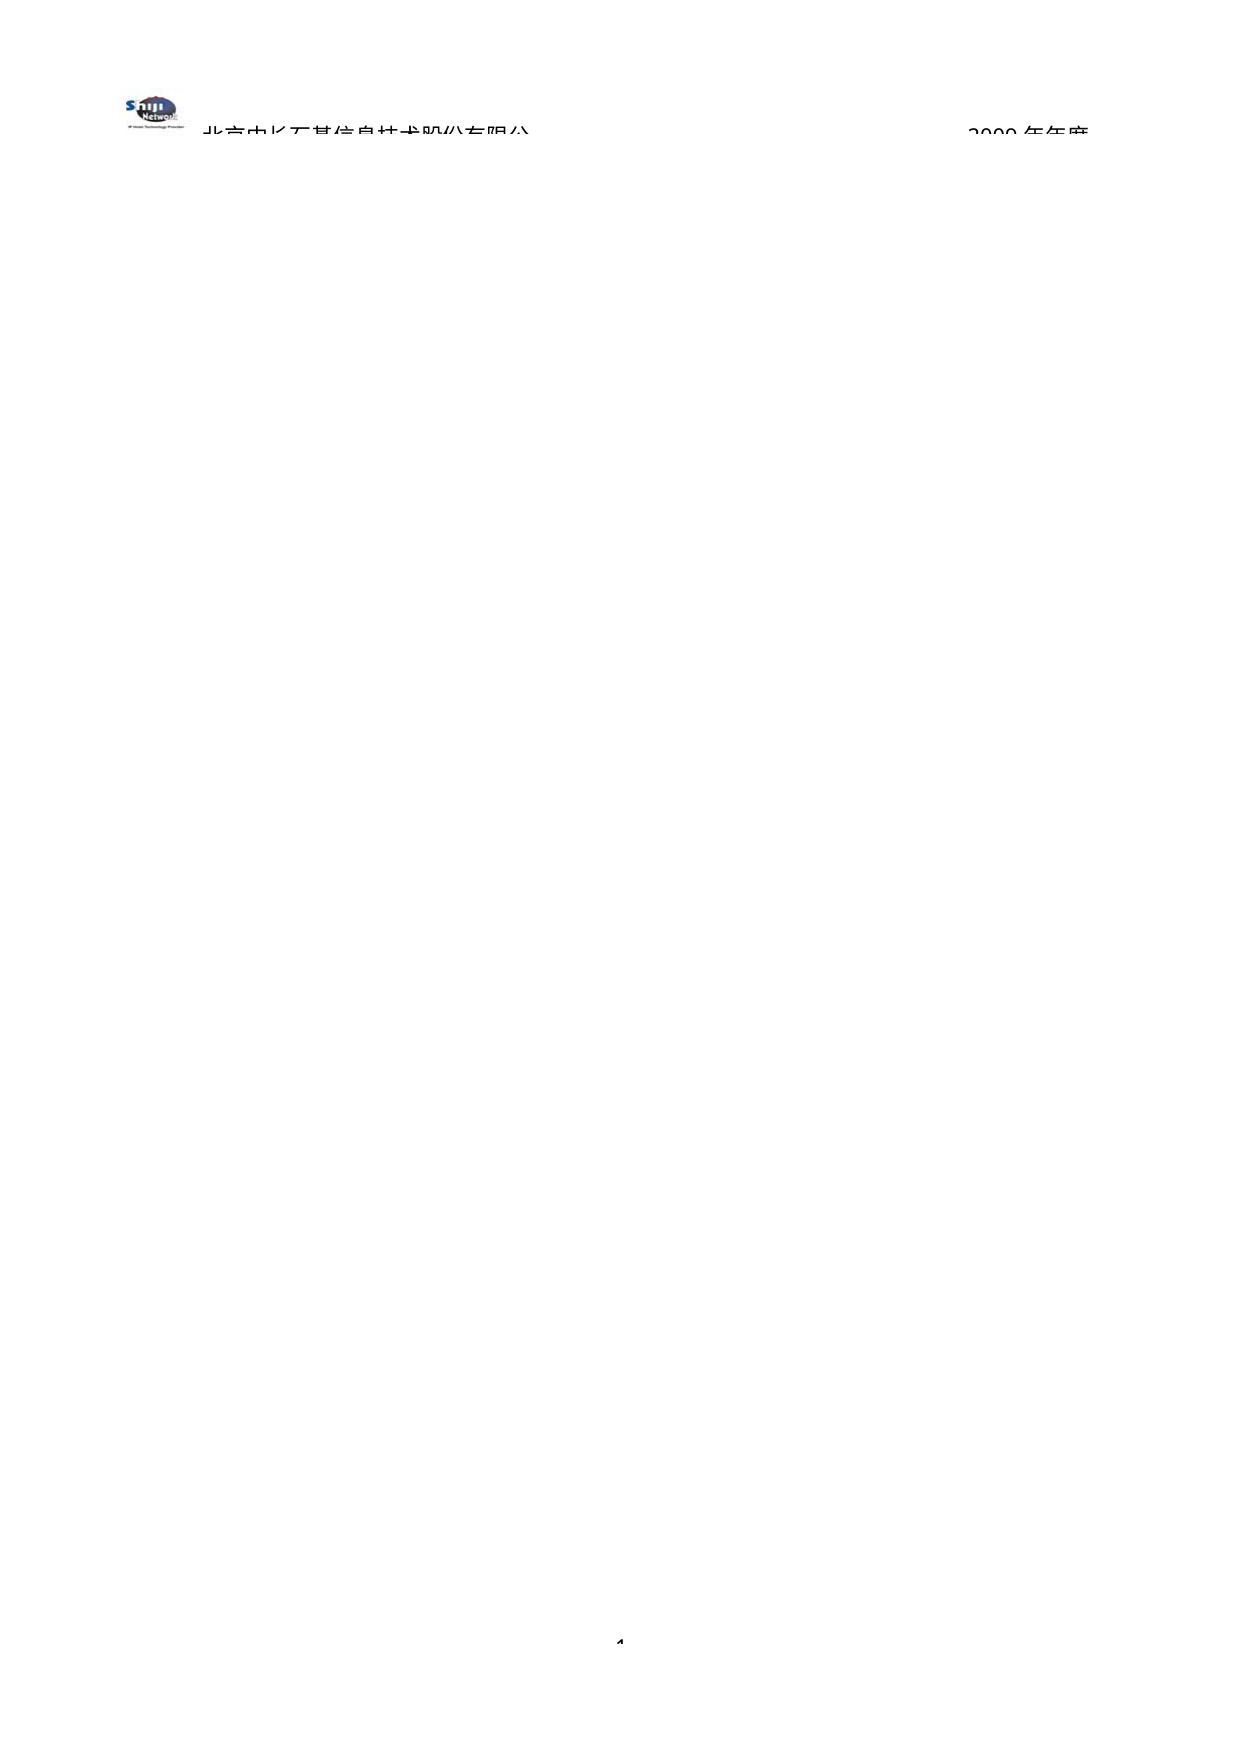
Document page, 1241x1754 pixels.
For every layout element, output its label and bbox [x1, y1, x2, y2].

picture [118, 88, 194, 137]
